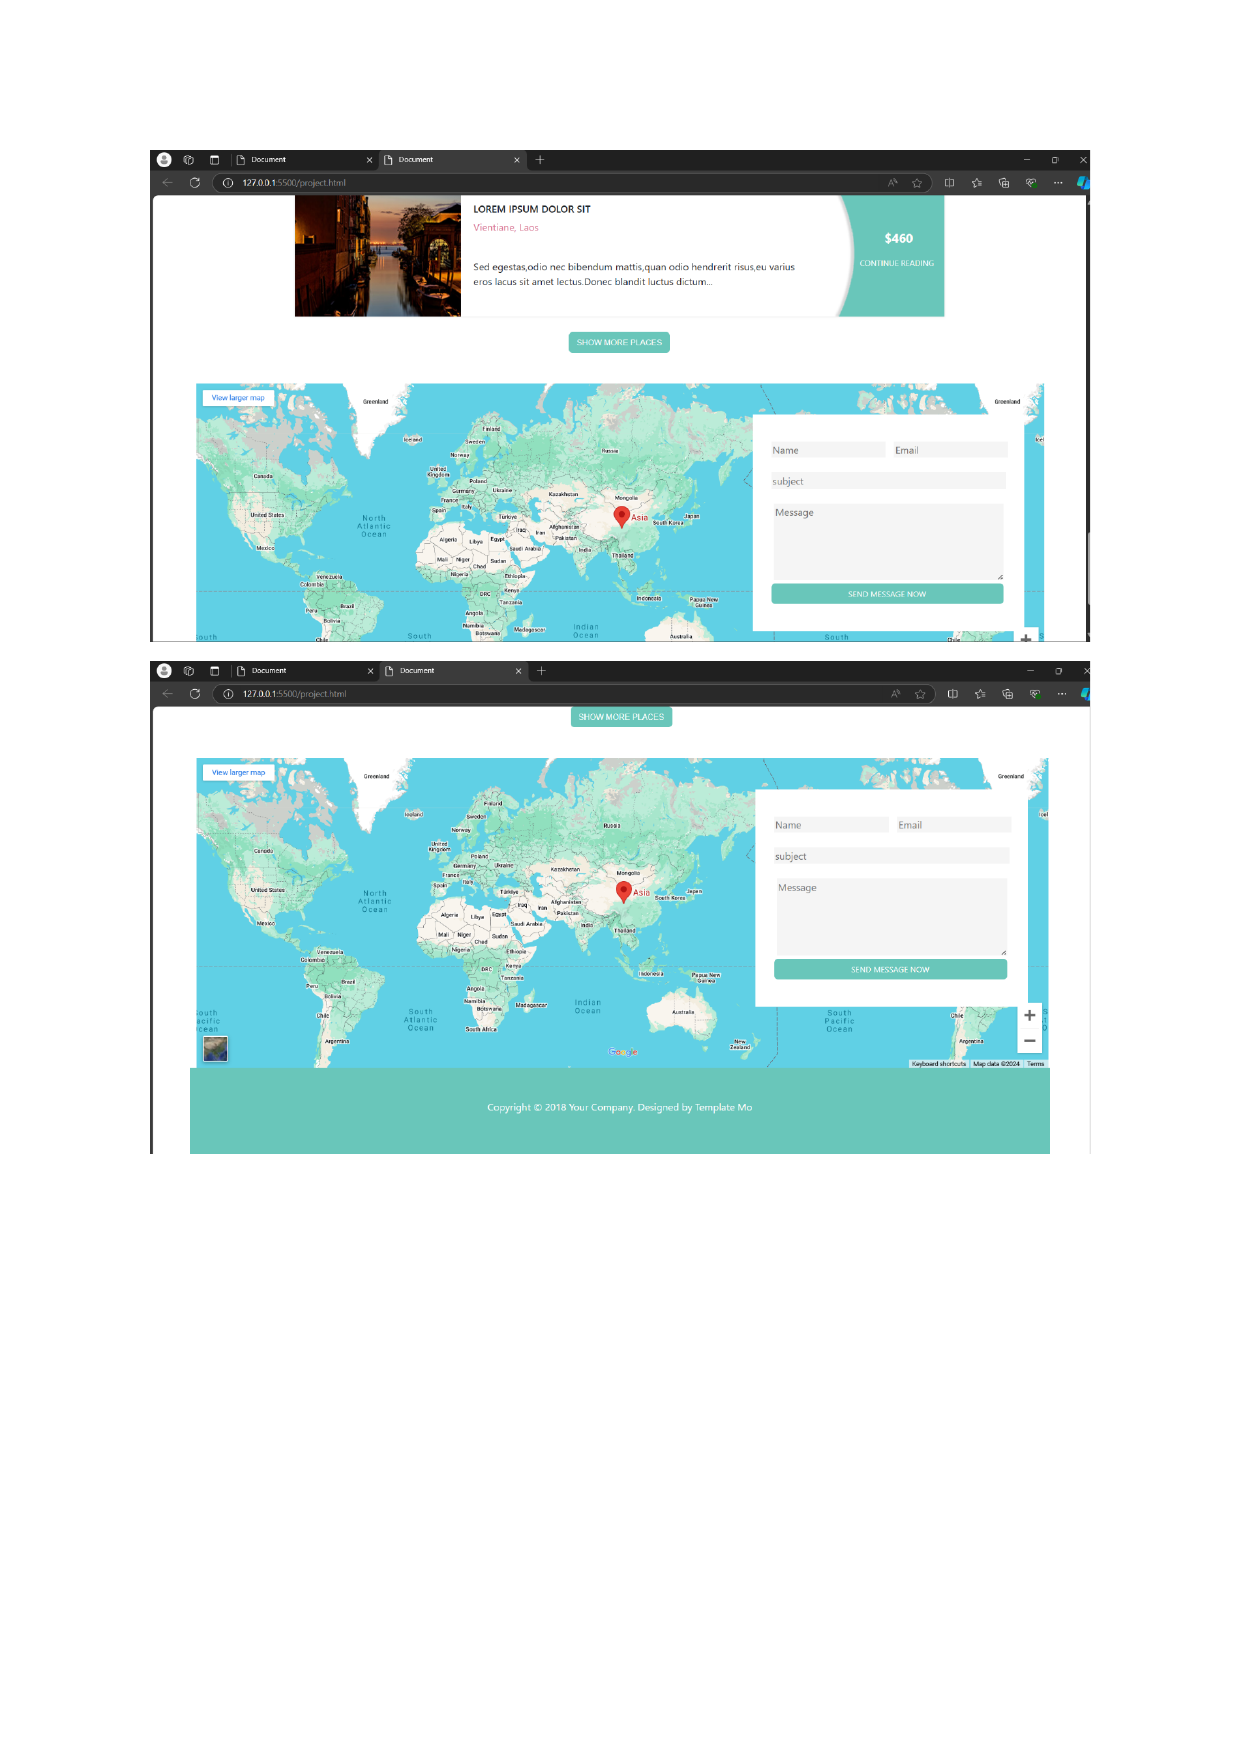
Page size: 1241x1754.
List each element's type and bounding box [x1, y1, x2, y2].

picture [150, 150, 1091, 642]
picture [150, 661, 1091, 1154]
